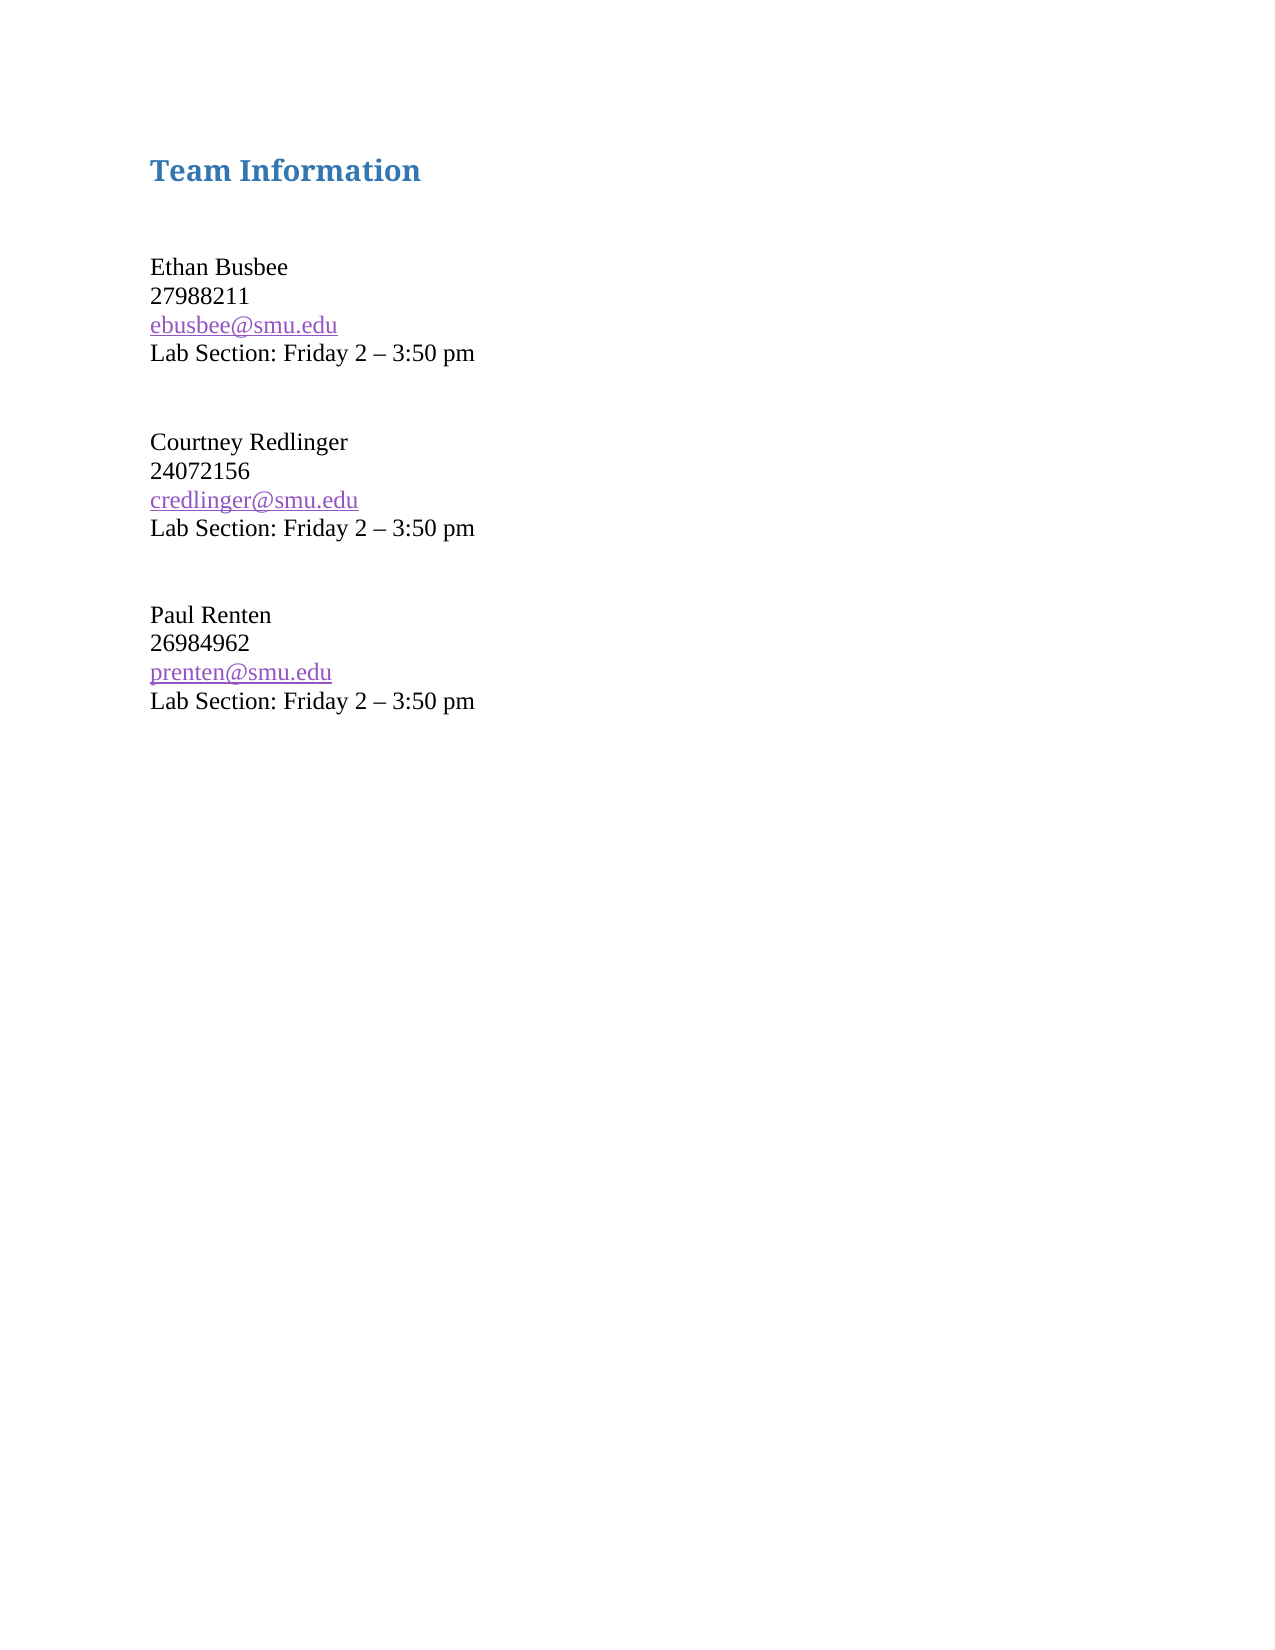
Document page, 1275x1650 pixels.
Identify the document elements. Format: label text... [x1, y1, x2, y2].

text Lab Section: Friday 2 – 3:50 pm [150, 513, 1125, 542]
text Ethan Busbee [150, 252, 1125, 281]
text Lab Section: Friday 2 – 3:50 pm [150, 338, 1125, 367]
text Courtney Redlinger [150, 427, 1125, 456]
text 27988211 [150, 281, 1125, 310]
text Paul Renten [150, 600, 1125, 628]
text Lab Section: Friday 2 – 3:50 pm [150, 686, 1125, 715]
text 26984962 [150, 628, 1125, 657]
text credlinger@smu.edu [150, 485, 1125, 513]
text prenten@smu.edu [150, 657, 1125, 686]
text ebusbee@smu.edu [150, 310, 1125, 338]
text 24072156 [150, 456, 1125, 485]
subtitle Team Information [150, 150, 1125, 190]
